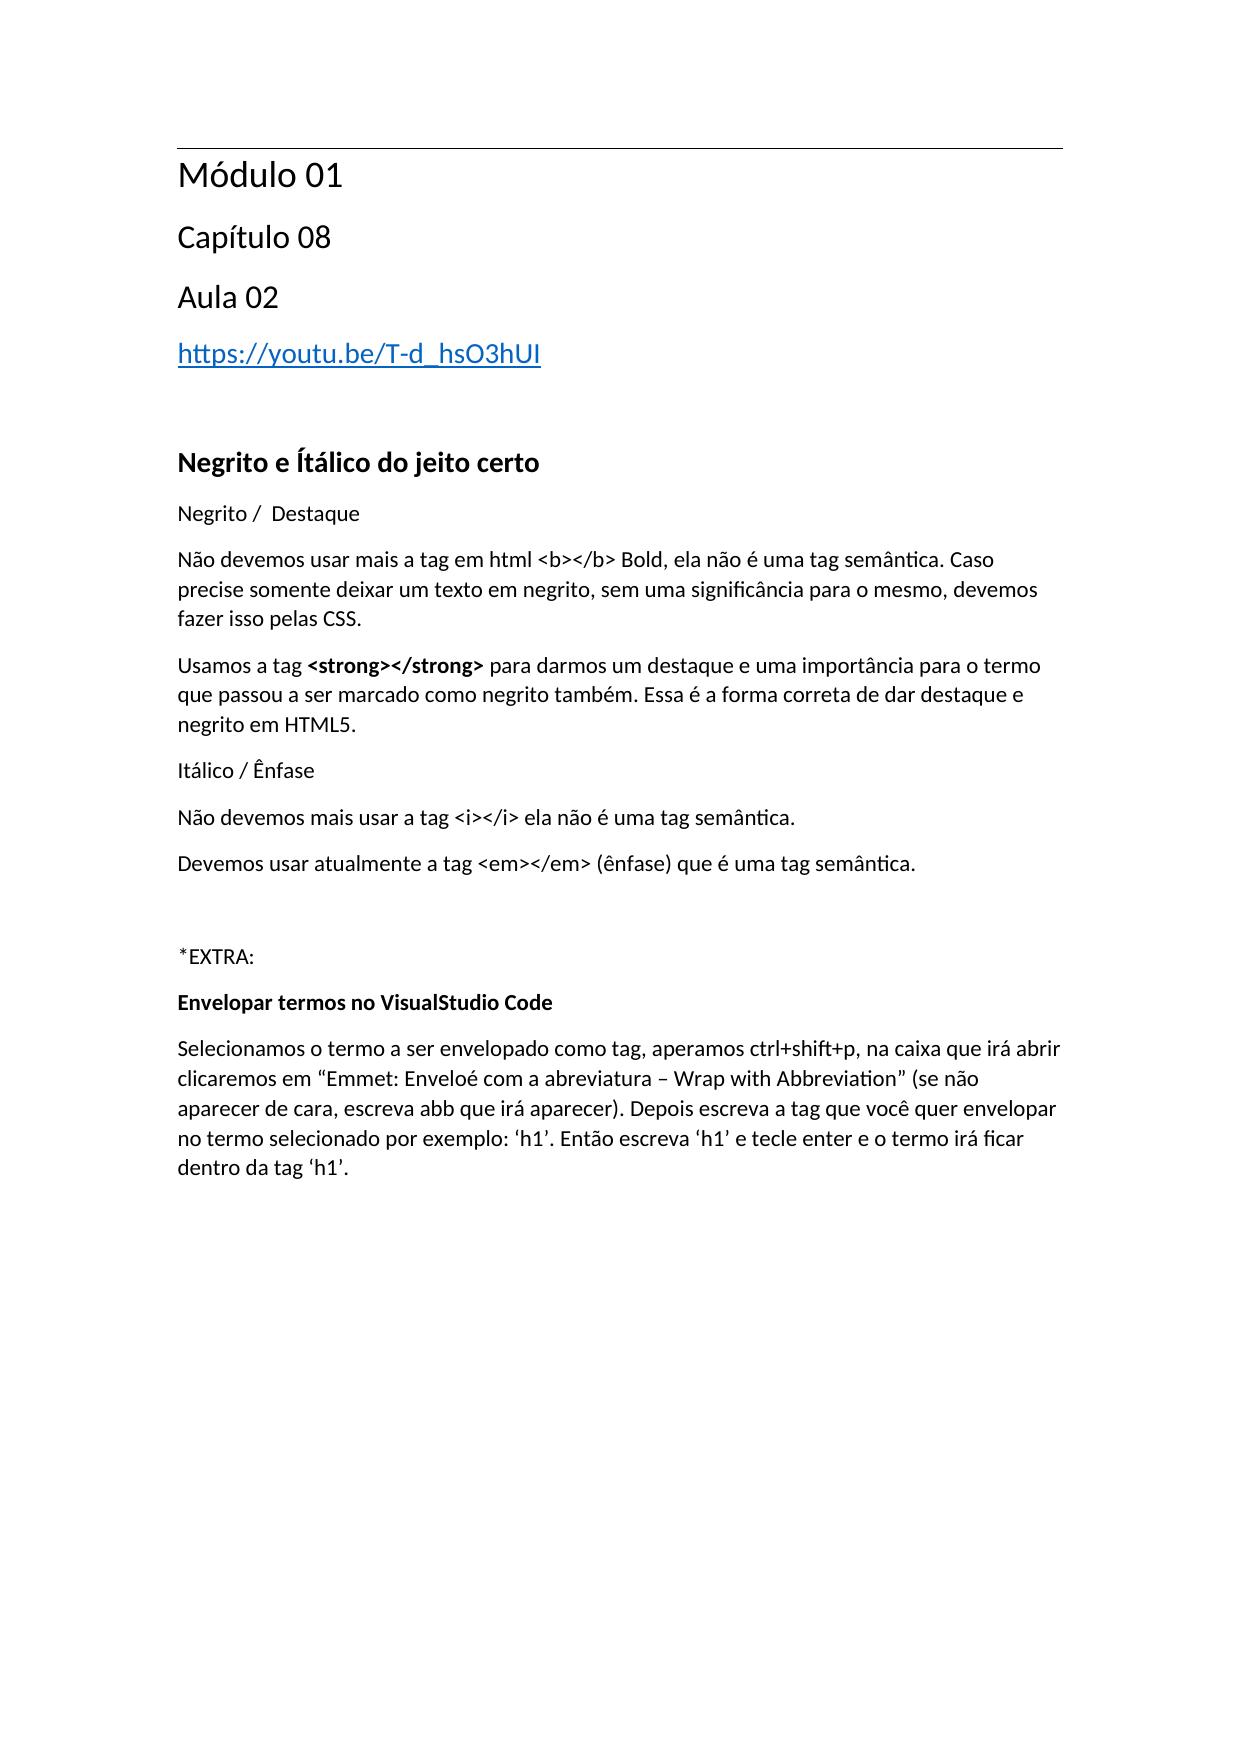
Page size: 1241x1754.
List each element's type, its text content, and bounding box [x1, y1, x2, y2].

text *EXTRA: [177, 942, 1063, 970]
text Capítulo 08 [177, 216, 1063, 257]
text Selecionamos o termo a ser envelopado como tag, aperamos ctrl+shift+p, na caixa que irá abrir clicaremos em “Emmet: Enveloé com a abreviatura – Wrap with Abbreviation” (se não aparecer de cara, escreva abb que irá aparecer). Depois escreva a tag que você quer envelopar no termo selecionado por exemplo: ‘h1’. Então escreva ‘h1’ e tecle enter e o termo irá ficar dentro da tag ‘h1’. [177, 1034, 1063, 1181]
text Não devemos mais usar a tag <i></i> ela não é uma tag semântica. [177, 803, 1063, 831]
text Aula 02 [177, 276, 1063, 316]
text Itálico / Ênfase [177, 756, 1063, 784]
text Envelopar termos no VisualStudio Code [177, 988, 1063, 1016]
text Negrito / Destaque [177, 499, 1063, 527]
text https://youtu.be/T-d_hsO3hUI [177, 336, 1063, 371]
text Módulo 01 [177, 149, 1063, 197]
text Usamos a tag <strong></strong> para darmos um destaque e uma importância para o termo que passou a ser marcado como negrito também. Essa é a forma correta de dar destaque e negrito em HTML5. [177, 651, 1063, 738]
text Devemos usar atualmente a tag <em></em> (ênfase) que é uma tag semântica. [177, 849, 1063, 877]
text Negrito e Ítálico do jeito certo [177, 444, 1063, 480]
text Não devemos usar mais a tag em html <b></b> Bold, ela não é uma tag semântica. Caso precise somente deixar um texto em negrito, sem uma significância para o mesmo, devemos fazer isso pelas CSS. [177, 545, 1063, 632]
